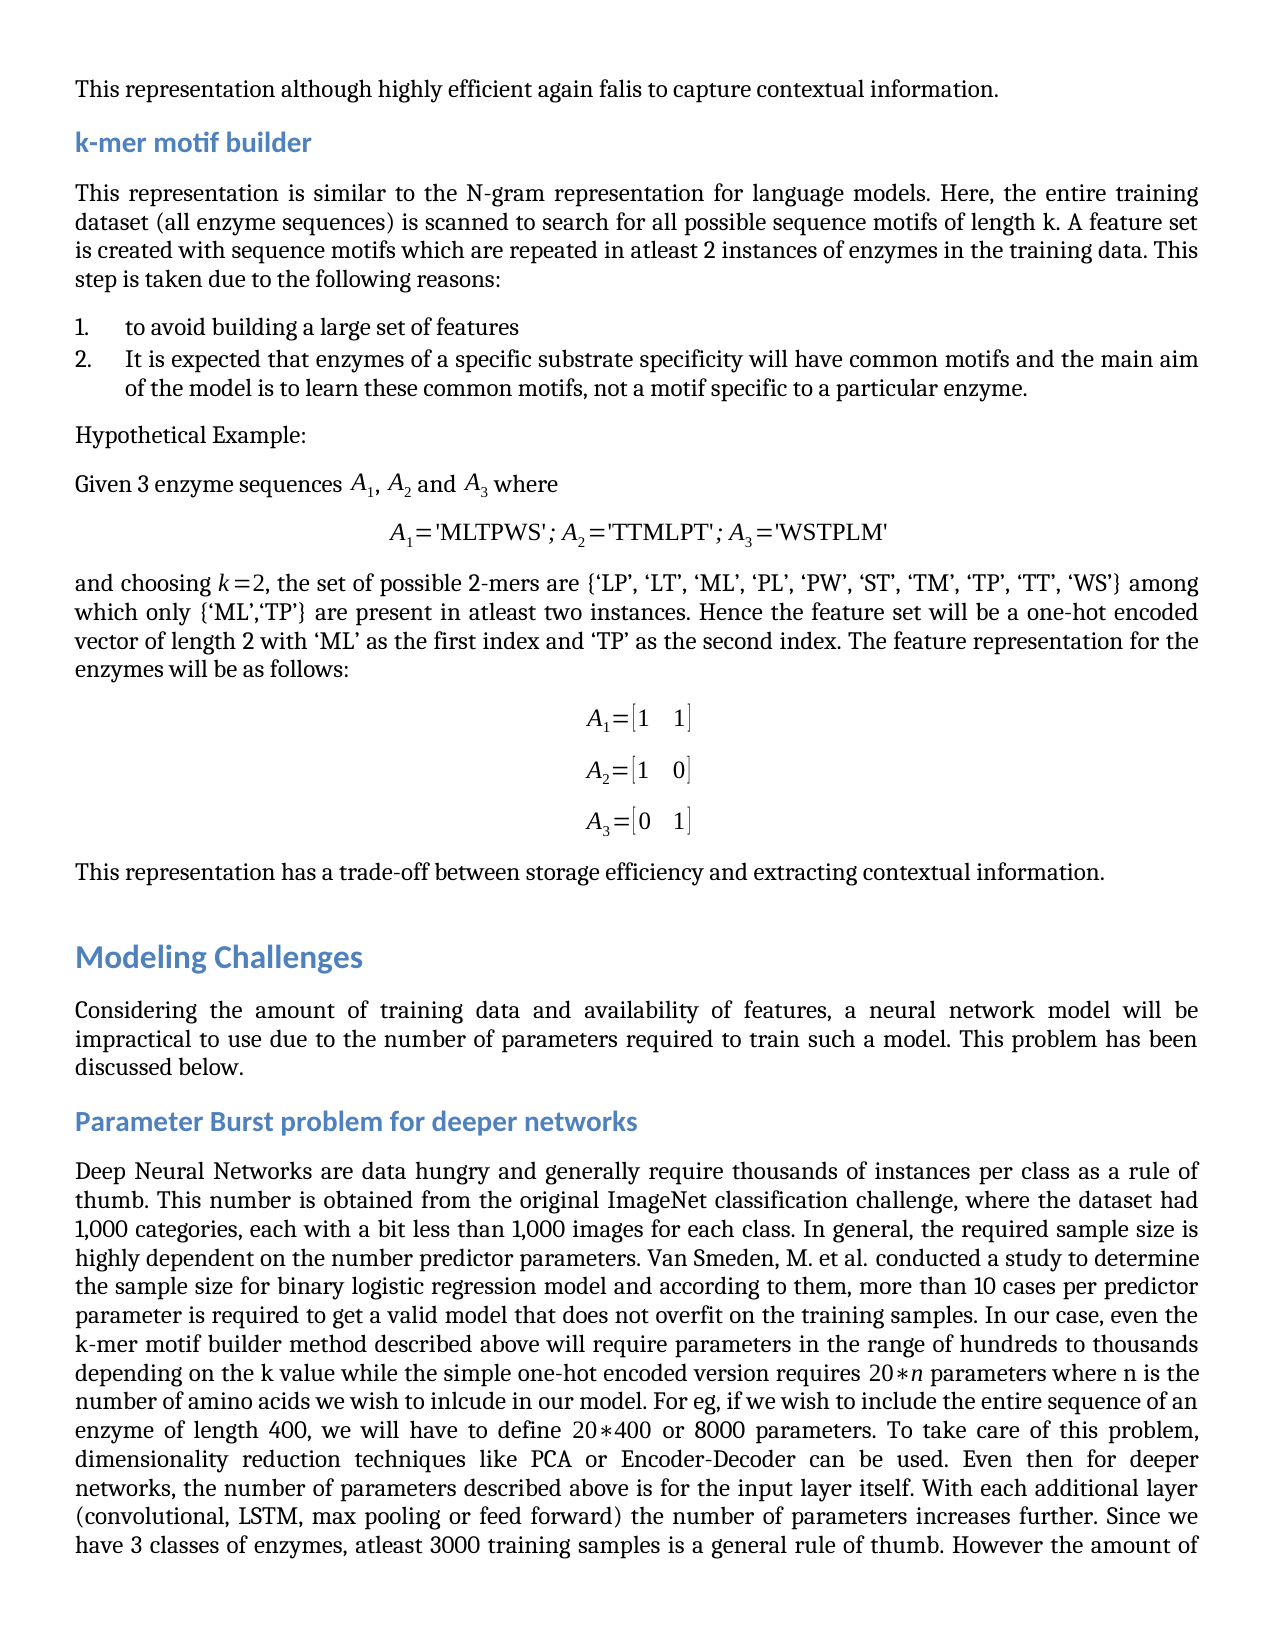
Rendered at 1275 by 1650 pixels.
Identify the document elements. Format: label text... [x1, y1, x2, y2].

subtitle Modeling Challenges [75, 936, 1200, 977]
list It is expected that enzymes of a specific substrate specificity will have common motifs and the main aim of the model is to learn these common motifs, not a motif specific to a particular enzyme. [75, 345, 1200, 403]
text Hypothetical Example: [75, 421, 1200, 450]
list to avoid building a large set of features [75, 313, 1200, 341]
text Given 3 enzyme sequences , and where [75, 469, 1200, 500]
text and choosing , the set of possible 2-mers are {‘LP’, ‘LT’, ‘ML’, ‘PL’, ‘PW’, ‘ST’, ‘TM’, ‘TP’, ‘TT’, ‘WS’} among which only {‘ML’,‘TP’} are present in atleast two instances. Hence the feature set will be a one-hot encoded vector of length 2 with ‘ML’ as the first index and ‘TP’ as the second index. The feature representation for the enzymes will be as follows: [75, 569, 1200, 684]
text This representation although highly efficient again falis to capture contextual information. [75, 75, 1200, 104]
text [75, 1157, 1200, 1560]
subtitle Parameter Burst problem for deeper networks [75, 1103, 1200, 1138]
subtitle k-mer motif builder [75, 124, 1200, 160]
text This representation has a trade-off between storage efficiency and extracting contextual information. [75, 858, 1200, 886]
text This representation is similar to the N-gram representation for language models. Here, the entire training dataset (all enzyme sequences) is scanned to search for all possible sequence motifs of length k. A feature set is created with sequence motifs which are repeated in atleast 2 instances of enzymes in the training data. This step is taken due to the following reasons: [75, 179, 1200, 294]
text Considering the amount of training data and availability of features, a neural network model will be impractical to use due to the number of parameters required to train such a model. This problem has been discussed below. [75, 996, 1200, 1082]
